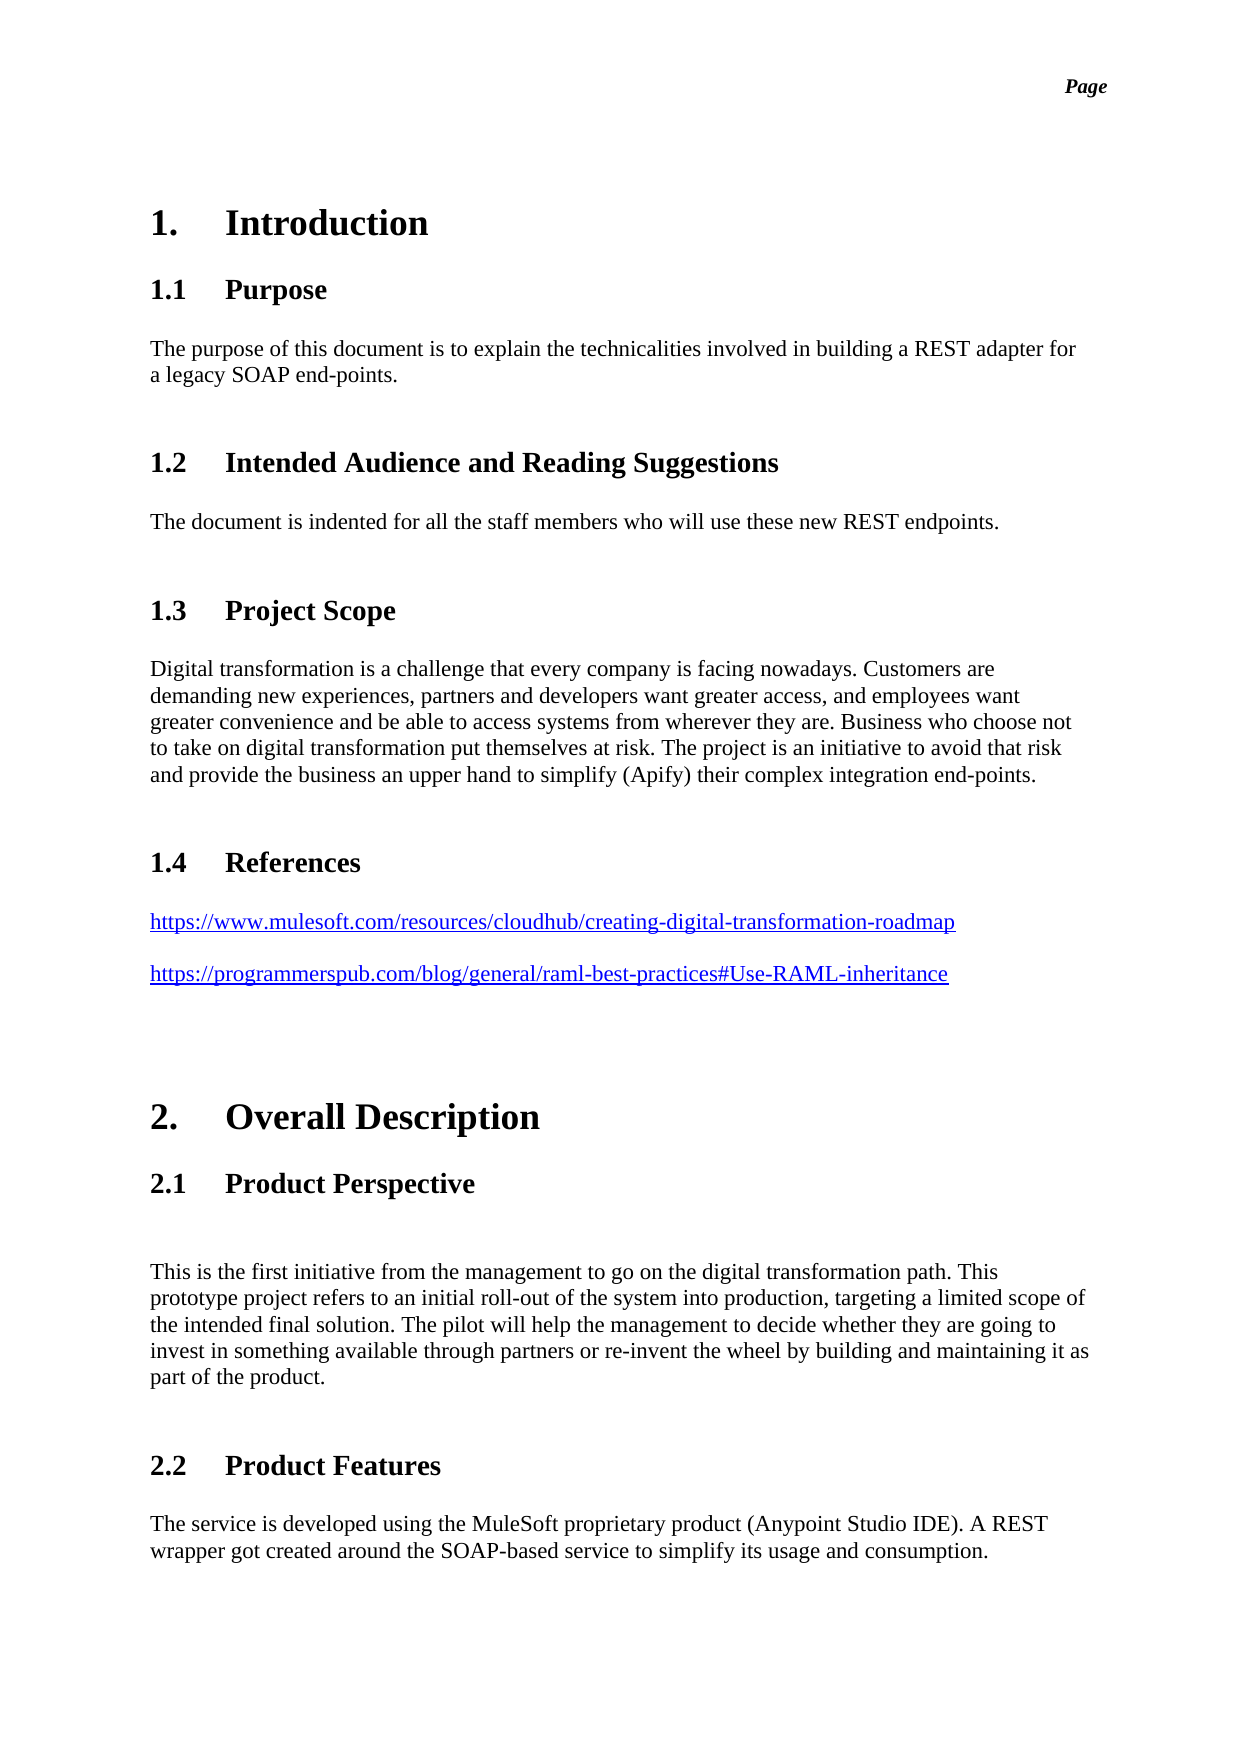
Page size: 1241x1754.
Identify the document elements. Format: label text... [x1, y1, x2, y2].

subtitle Product Perspective [150, 1167, 1090, 1200]
subtitle Purpose [150, 272, 1090, 306]
text https://programmerspub.com/blog/general/raml-best-practices#Use-RAML-inheritance [150, 960, 1090, 987]
text Digital transformation is a challenge that every company is facing nowadays. Customers are demanding new experiences, partners and developers want greater access, and employees want greater convenience and be able to access systems from wherever they are. Business who choose not to take on digital transformation put themselves at risk. The project is an initiative to avoid that risk and provide the business an upper hand to simplify (Apify) their complex integration end-points. [150, 655, 1090, 787]
text This is the first initiative from the management to go on the digital transformation path. This prototype project refers to an initial roll-out of the system into production, targeting a limited scope of the intended final solution. The pilot will help the management to decide whether they are going to invest in something available through partners or re-invent the wheel by building and maintaining it as part of the product. [150, 1229, 1090, 1390]
text https://www.mulesoft.com/resources/cloudhub/creating-digital-transformation-roadmap [150, 908, 1090, 934]
text The document is indented for all the staff members who will use these new REST endpoints. [150, 508, 1090, 535]
subtitle Intended Audience and Reading Suggestions [150, 446, 1090, 479]
subtitle Project Scope [150, 593, 1090, 626]
subtitle Product Features [150, 1448, 1090, 1481]
text The purpose of this document is to explain the technicalities involved in building a REST adapter for a legacy SOAP end-points. [150, 335, 1090, 388]
subtitle Introduction [150, 200, 1090, 243]
subtitle Overall Description [150, 1094, 1090, 1137]
subtitle References [150, 845, 1090, 878]
text The service is developed using the MuleSoft proprietary product (Anypoint Studio IDE). A REST wrapper got created around the SOAP-based service to simplify its usage and consumption. [150, 1510, 1090, 1563]
